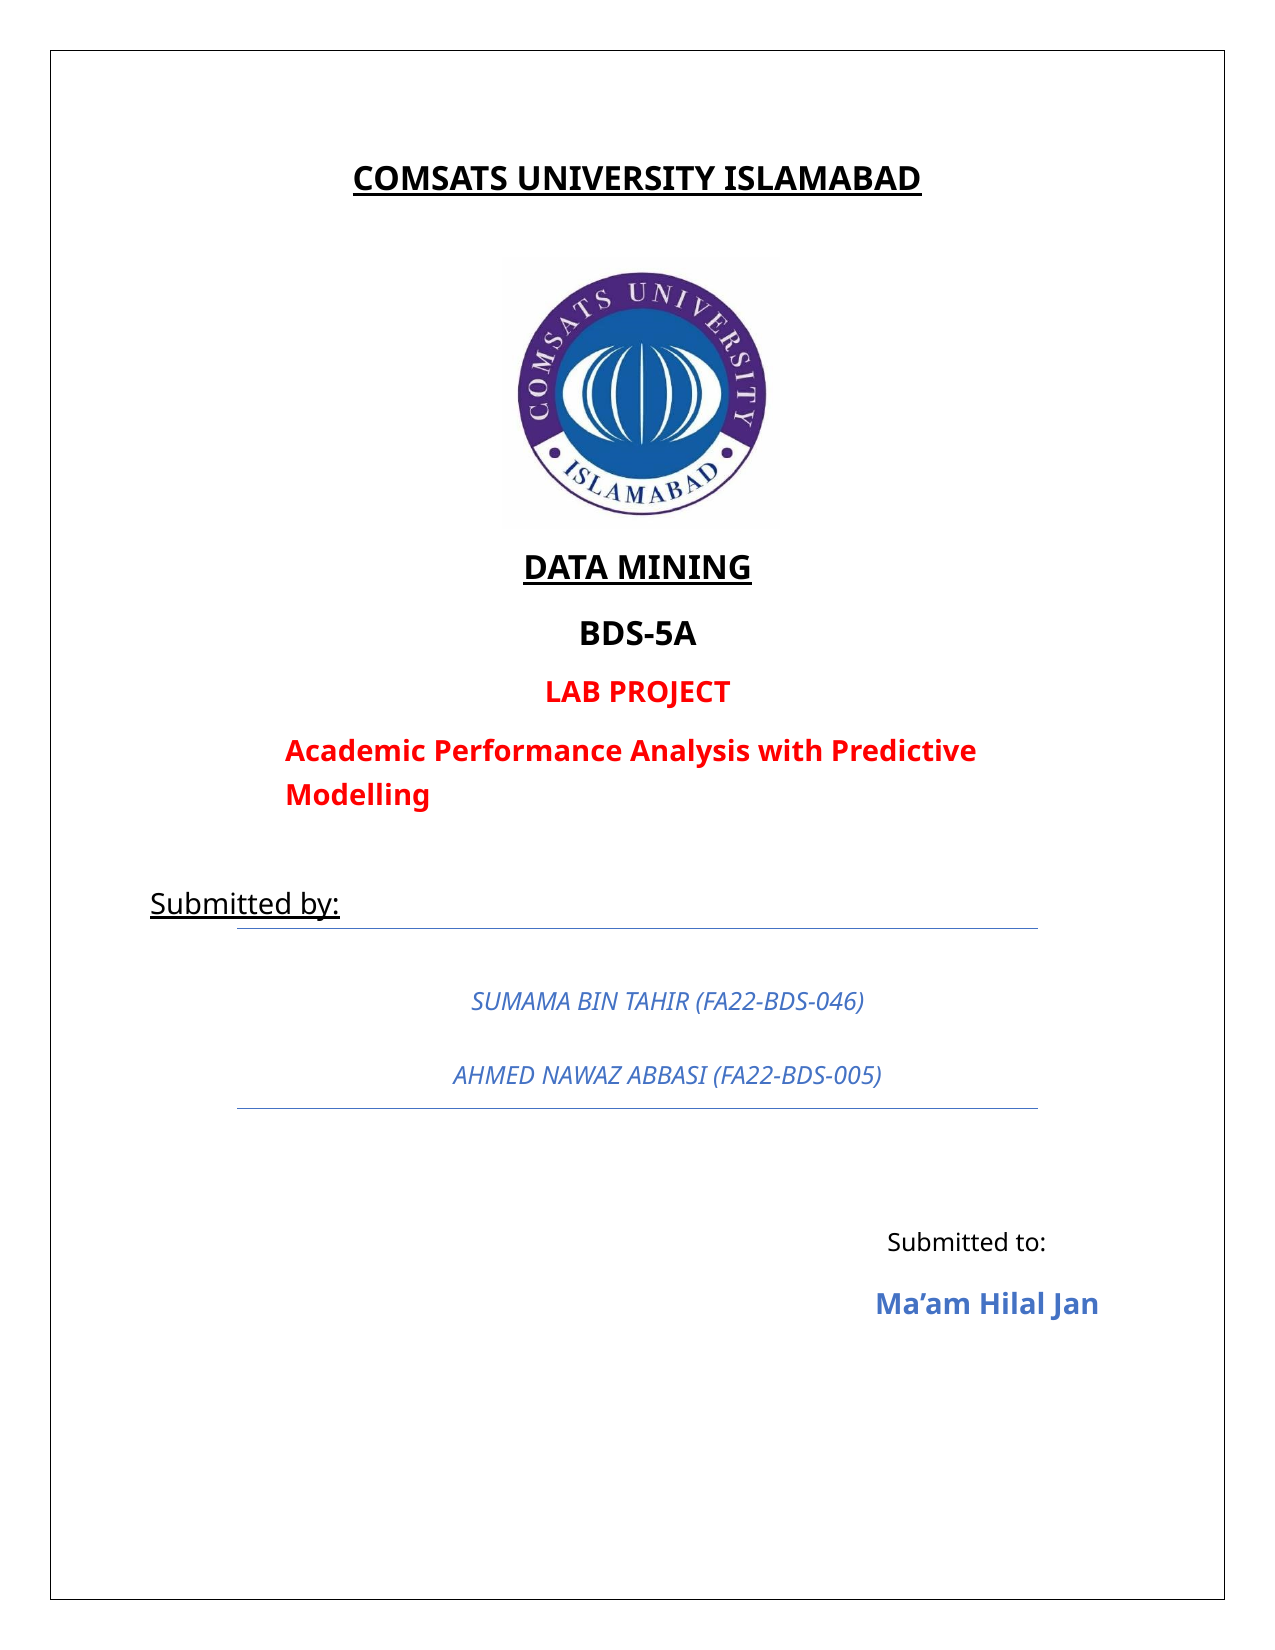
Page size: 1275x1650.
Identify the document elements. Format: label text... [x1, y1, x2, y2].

text SUMAMA BIN TAHIR (FA22-BDS-046) [209, 984, 1126, 1018]
text COMSATS UNIVERSITY ISLAMABAD [150, 155, 1124, 200]
text Academic Performance Analysis with Predictive Modelling [285, 731, 1126, 814]
text AHMED NAWAZ ABBASI (FA22-BDS-005) [209, 1058, 1126, 1092]
text Ma’am Hilal Jan [150, 1283, 1099, 1323]
text LAB PROJECT [150, 671, 1125, 711]
text BDS-5A [150, 610, 1125, 655]
picture [501, 257, 780, 529]
text Submitted by: [150, 883, 1126, 923]
text Submitted to: [150, 1225, 1046, 1259]
text DATA MINING [150, 544, 1125, 589]
